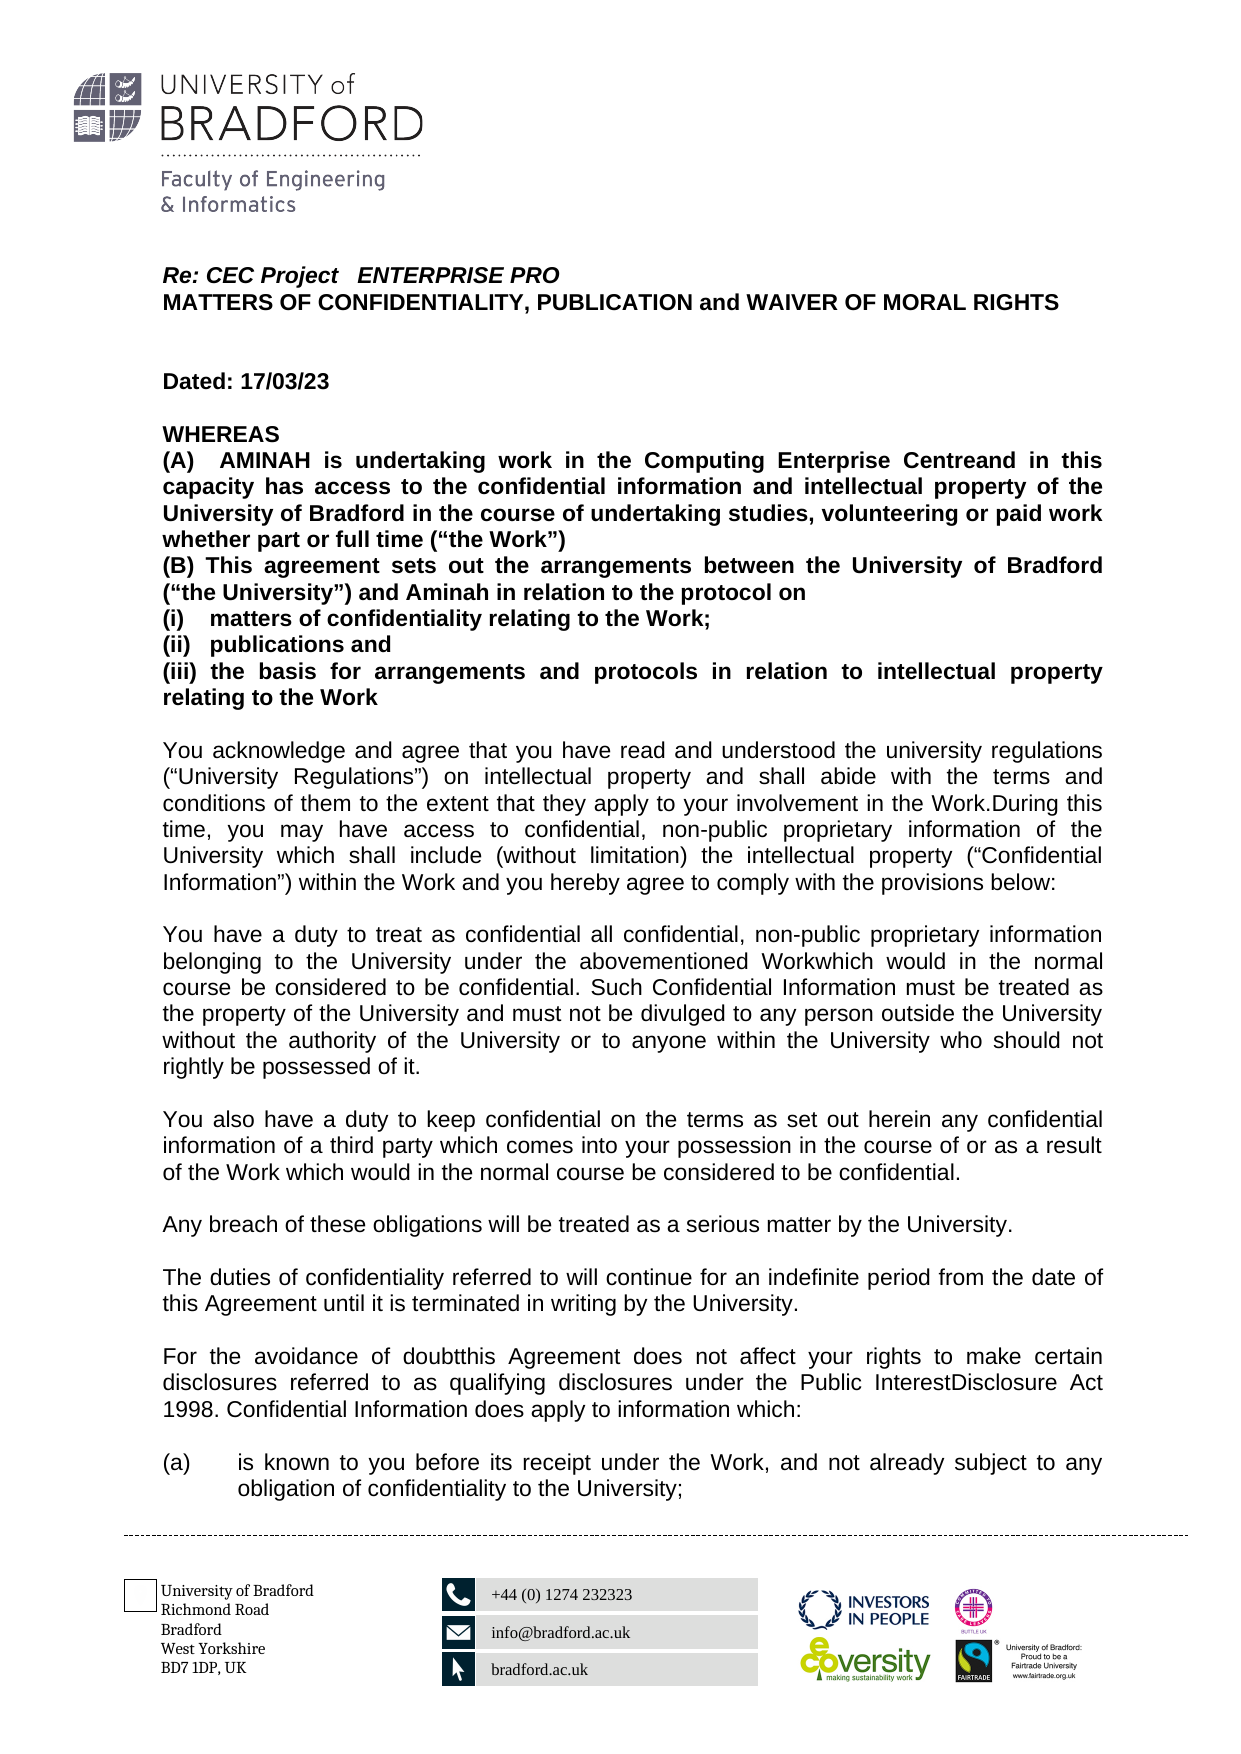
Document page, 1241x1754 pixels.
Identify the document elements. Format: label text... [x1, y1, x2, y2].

text (B) This agreement sets out the arrangements between the University of Bradford (“the University”) and Aminah in relation to the protocol on [162, 552, 1104, 605]
text (ii) publications and [162, 631, 1104, 658]
picture [125, 1580, 156, 1611]
picture [73, 73, 423, 212]
picture [442, 1616, 475, 1649]
picture [793, 1586, 1089, 1686]
picture [445, 1581, 472, 1608]
text Dated: 17/03/23 [162, 368, 1104, 394]
text Any breach of these obligations will be treated as a serious matter by the University. [162, 1211, 1104, 1238]
text (iii) the basis for arrangements and protocols in relation to intellectual property relating to the Work [162, 658, 1104, 711]
text Re: CEC Project ENTERPRISE PRO [162, 262, 1104, 289]
text (a) is known to you before its receipt under the Work, and not already subject to any obligation of confidentiality to the University; [162, 1448, 1104, 1501]
text (i) matters of confidentiality relating to the Work; [162, 605, 1104, 631]
picture [445, 1655, 472, 1683]
text WHEREAS [162, 421, 1104, 447]
text You have a duty to treat as confidential all confidential, non-public proprietary information belonging to the University under the abovementioned Workwhich would in the normal course be considered to be confidential. Such Confidential Information must be treated as the property of the University and must not be divulged to any person outside the University without the authority of the University or to anyone within the University who should not rightly be possessed of it. [162, 921, 1104, 1079]
text MATTERS OF CONFIDENTIALITY, PUBLICATION and WAIVER OF MORAL RIGHTS [162, 289, 1104, 315]
text You also have a duty to keep confidential on the terms as set out herein any confidential information of a third party which comes into your possession in the course of or as a result of the Work which would in the normal course be considered to be confidential. [87, 1106, 1104, 1185]
text The duties of confidentiality referred to will continue for an indefinite period from the date of this Agreement until it is terminated in writing by the University. [162, 1264, 1104, 1317]
text You acknowledge and agree that you have read and understood the university regulations (“University Regulations”) on intellectual property and shall abide with the terms and conditions of them to the extent that they apply to your involvement in the Work.During this time, you may have access to confidential, non-public proprietary information of the University which shall include (without limitation) the intellectual property (“Confidential Information”) within the Work and you hereby agree to comply with the provisions below: [162, 737, 1104, 895]
text (A) AMINAH is undertaking work in the Computing Enterprise Centreand in this capacity has access to the confidential information and intellectual property of the University of Bradford in the course of undertaking studies, volunteering or paid work whether part or full time (“the Work”) [162, 447, 1104, 552]
text For the avoidance of doubtthis Agreement does not affect your rights to make certain disclosures referred to as qualifying disclosures under the Public InterestDisclosure Act 1998. Confidential Information does apply to information which: [162, 1343, 1104, 1422]
